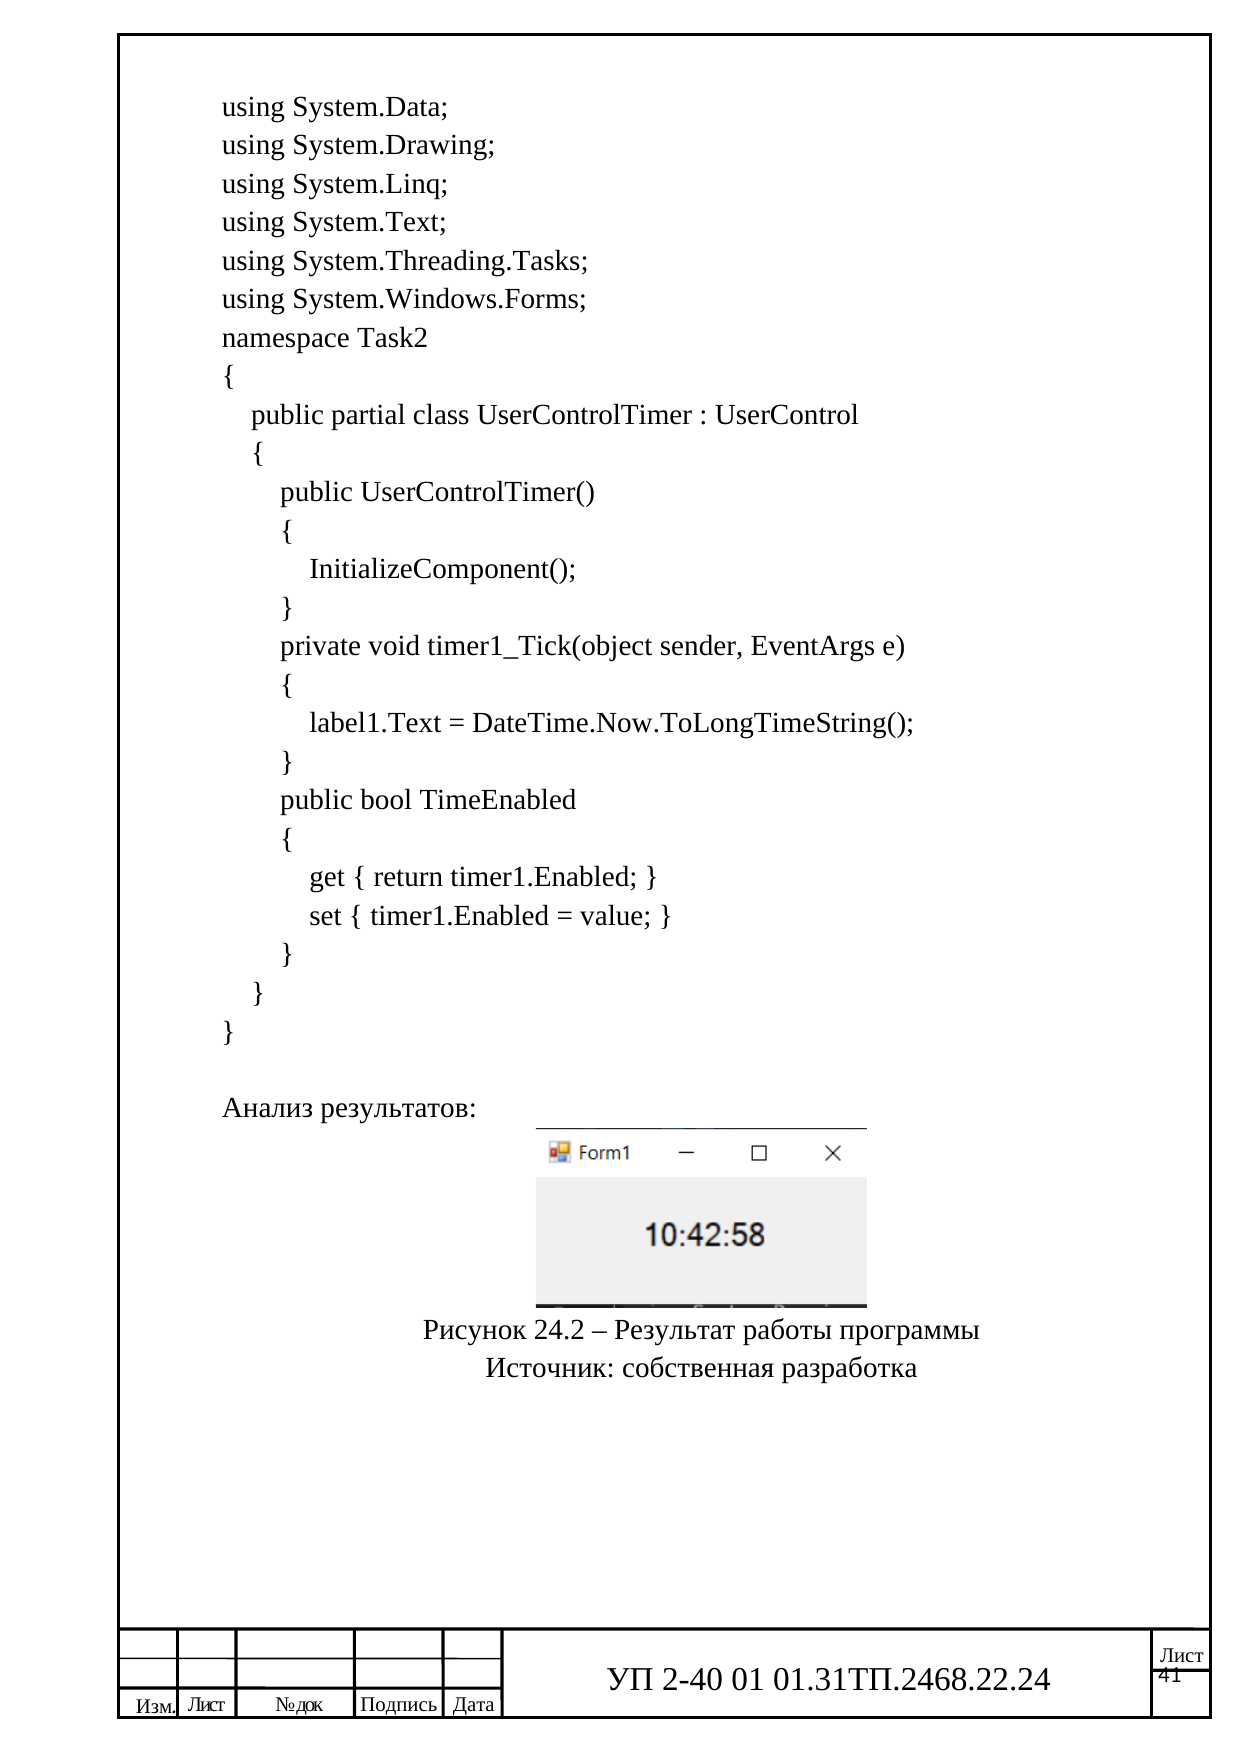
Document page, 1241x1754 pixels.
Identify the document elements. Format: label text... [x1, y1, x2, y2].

text get { return timer1.Enabled; } [148, 859, 1181, 893]
text public partial class UserControlTimer : UserControl [148, 397, 1181, 431]
text } [148, 1014, 1181, 1047]
text label1.Text = DateTime.Now.ToLongTimeString(); [148, 705, 1181, 739]
text private void timer1_Tick(object sender, EventArgs e) [148, 628, 1181, 662]
text { [148, 436, 1181, 469]
text using System.Drawing; [148, 127, 1181, 161]
text InitializeComponent(); [148, 551, 1181, 585]
text { [148, 513, 1181, 546]
text using System.Linq; [148, 166, 1181, 199]
text public UserControlTimer() [148, 474, 1181, 508]
text Рисунок 24.2 – Результат работы программы [148, 1312, 1181, 1346]
text public bool TimeEnabled [148, 782, 1181, 816]
text using System.Text; [148, 204, 1181, 238]
picture [535, 1128, 867, 1308]
text set { timer1.Enabled = value; } [148, 898, 1181, 932]
text } [148, 937, 1181, 970]
text using System.Windows.Forms; [148, 281, 1181, 315]
text { [148, 821, 1181, 854]
text Анализ результатов: [148, 1090, 1181, 1123]
text } [148, 975, 1181, 1009]
text using System.Data; [148, 89, 1181, 122]
text Источник: собственная разработка [148, 1351, 1181, 1384]
text } [148, 744, 1181, 777]
text { [148, 667, 1181, 700]
text { [148, 358, 1181, 392]
text namespace Task2 [148, 320, 1181, 353]
text using System.Threading.Tasks; [148, 243, 1181, 276]
text } [148, 590, 1181, 623]
